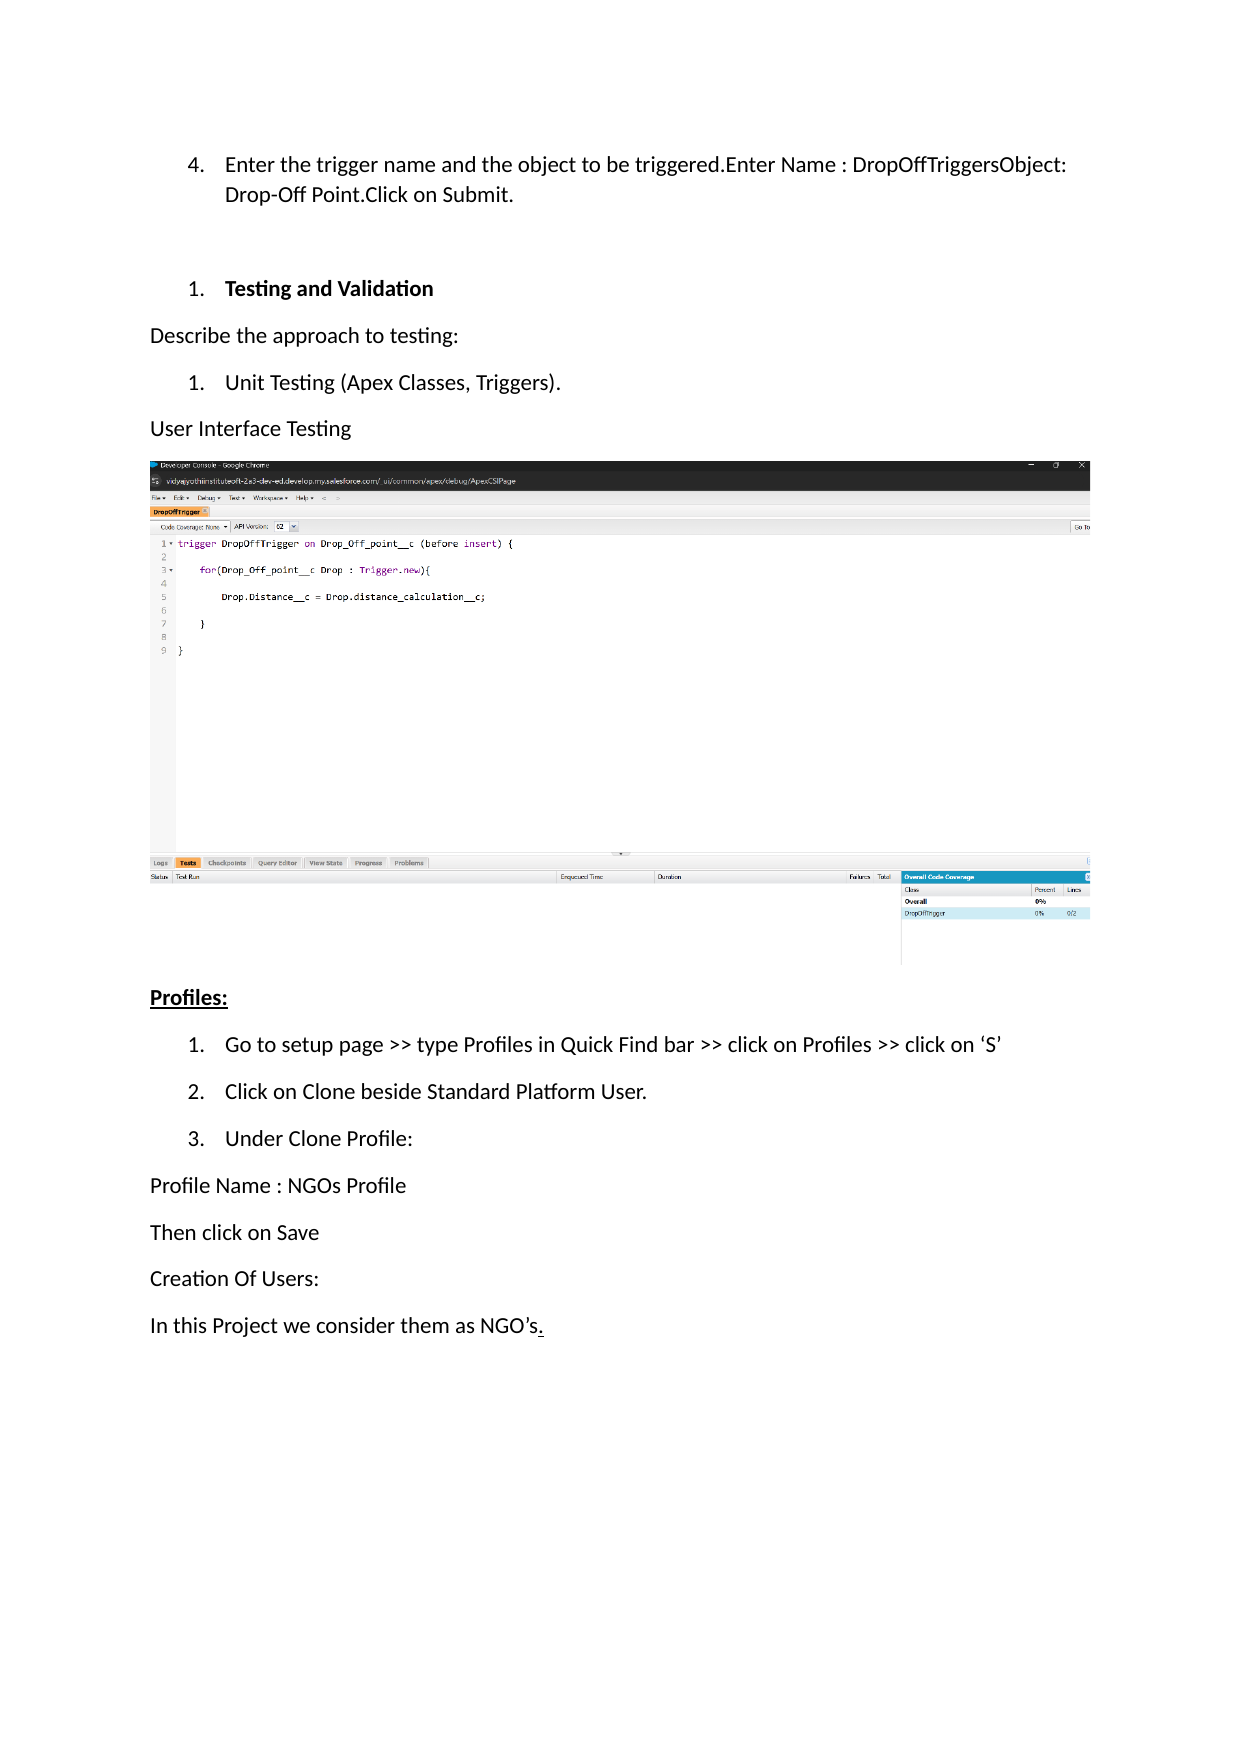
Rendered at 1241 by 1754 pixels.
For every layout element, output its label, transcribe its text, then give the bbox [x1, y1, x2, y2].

list Enter the trigger name and the object to be triggered.Enter Name : DropOffTriggersObject: Drop-Off Point.Click on Submit. [187, 150, 1090, 208]
list Unit Testing (Apex Classes, Triggers). [187, 368, 1090, 396]
list Click on Clone beside Standard Platform User. [187, 1077, 1090, 1105]
text Profile Name : NGOs Profile [150, 1171, 1090, 1199]
text Then click on Save [150, 1218, 1090, 1246]
text Creation Of Users: [150, 1264, 1090, 1292]
list Go to setup page >> type Profiles in Quick Find bar >> click on Profiles >> click on ‘S’ [187, 1030, 1090, 1058]
list Testing and Validation [187, 274, 1090, 302]
list Under Clone Profile: [187, 1124, 1090, 1152]
text Profiles: [150, 983, 1090, 1011]
text Describe the approach to testing: [150, 321, 1090, 349]
text In this Project we consider them as NGO’s. [150, 1311, 1090, 1339]
picture [150, 461, 1091, 965]
text User Interface Testing [150, 414, 1090, 443]
